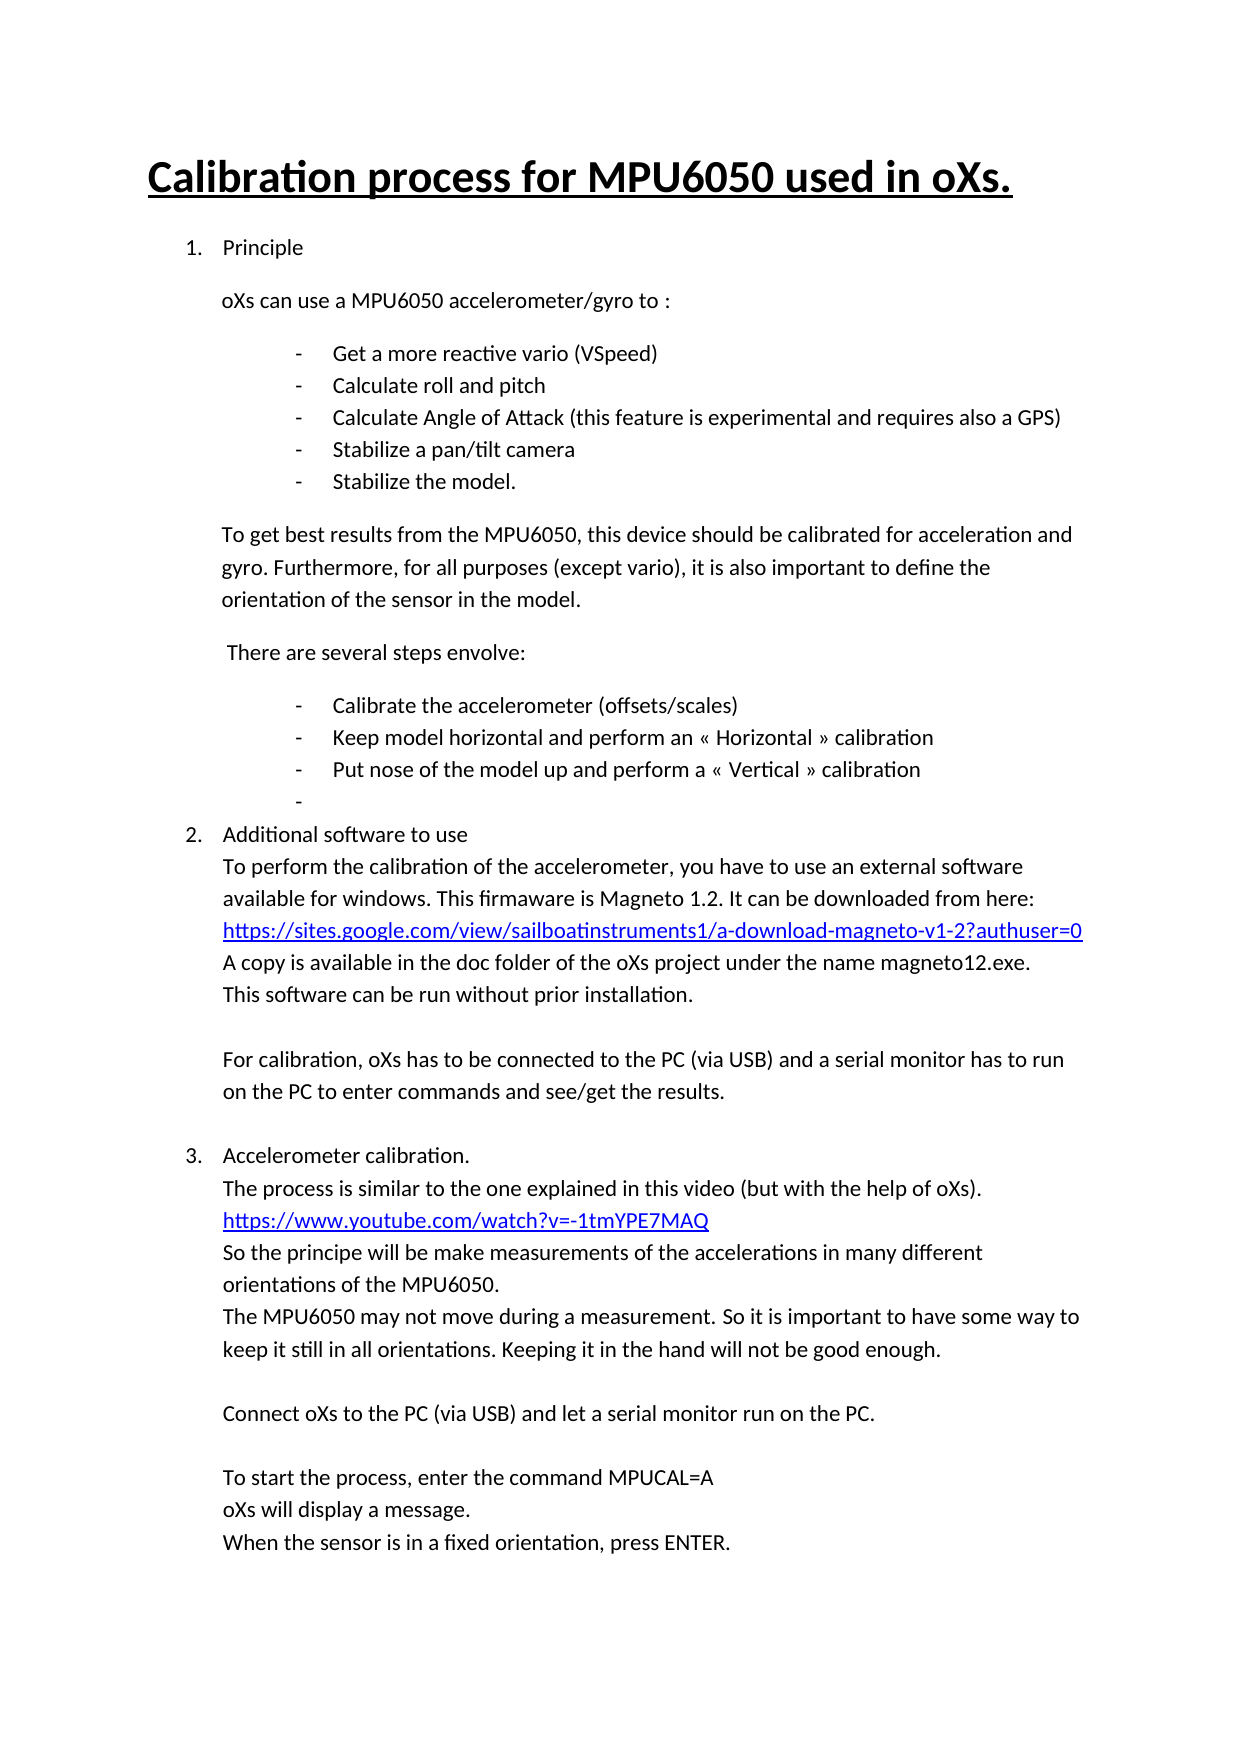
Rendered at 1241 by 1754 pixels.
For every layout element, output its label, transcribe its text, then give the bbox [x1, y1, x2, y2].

list Accelerometer calibration. [185, 1142, 1093, 1169]
list https://sites.google.com/view/sailboatinstruments1/a-download-magneto-v1-2?authuser=0 [223, 916, 1093, 944]
text oXs can use a MPU6050 accelerometer/gyro to : [221, 286, 1093, 314]
text To get best results from the MPU6050, this device should be calibrated for acceleration and gyro. Furthermore, for all purposes (except vario), it is also important to define the orientation of the sensor in the model. [221, 521, 1093, 613]
list A copy is available in the doc folder of the oXs project under the name magneto12.exe. [223, 948, 1093, 976]
list The MPU6050 may not move during a measurement. So it is important to have some way to keep it still in all orientations. Keeping it in the hand will not be good enough. [223, 1302, 1093, 1363]
list Calculate roll and pitch [295, 371, 1093, 399]
list Calculate Angle of Attack (this feature is experimental and requires also a GPS) [295, 403, 1093, 431]
list https://www.youtube.com/watch?v=-1tmYPE7MAQ [223, 1206, 1093, 1234]
list Get a more reactive vario (VSpeed) [295, 339, 1093, 367]
list Principle [185, 233, 1093, 261]
list Connect oXs to the PC (via USB) and let a serial monitor run on the PC. [223, 1399, 1093, 1427]
list When the sensor is in a fixed orientation, press ENTER. [223, 1528, 1093, 1556]
list Stabilize the model. [295, 467, 1093, 496]
list For calibration, oXs has to be connected to the PC (via USB) and a serial monitor has to run on the PC to enter commands and see/get the results. [223, 1045, 1093, 1105]
list The process is similar to the one explained in this video (but with the help of oXs). [223, 1174, 1093, 1202]
text Calibration process for MPU6050 used in oXs. [148, 148, 1093, 203]
list Put nose of the model up and perform a « Vertical » calibration [295, 755, 1093, 783]
list oXs will display a message. [223, 1496, 1093, 1524]
list To start the process, enter the command MPUCAL=A [223, 1463, 1093, 1491]
text There are several steps envolve: [221, 638, 1093, 666]
list Additional software to use [185, 820, 1093, 848]
list Stabilize a pan/tilt camera [295, 435, 1093, 463]
list This software can be run without prior installation. [223, 981, 1093, 1009]
list To perform the calibration of the accelerometer, you have to use an external software available for windows. This firmaware is Magneto 1.2. It can be downloaded from here: [223, 852, 1093, 912]
list Calibrate the accelerometer (offsets/scales) [295, 691, 1093, 719]
list Keep model horizontal and perform an « Horizontal » calibration [295, 723, 1093, 751]
list So the principe will be make measurements of the accelerations in many different orientations of the MPU6050. [223, 1238, 1093, 1298]
